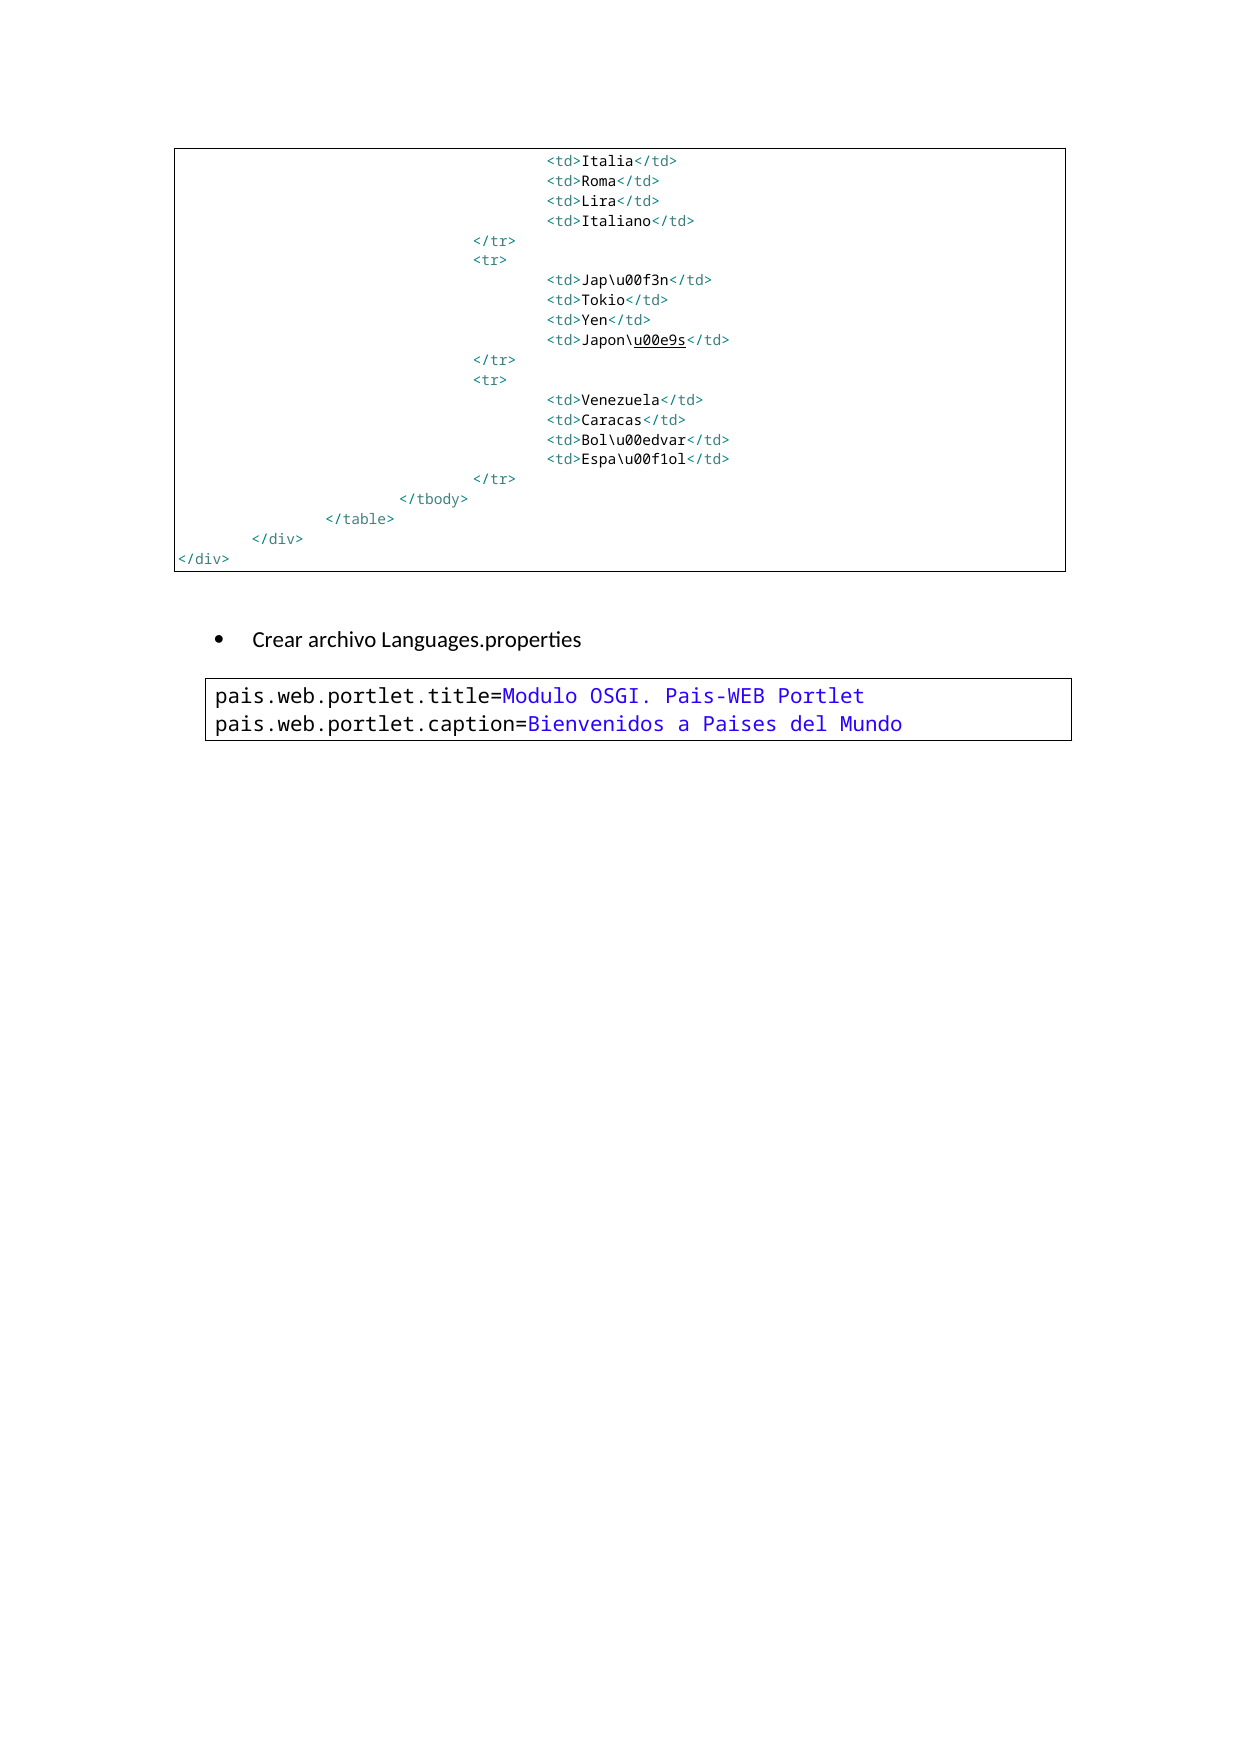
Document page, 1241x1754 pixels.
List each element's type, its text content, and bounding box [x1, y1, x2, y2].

text <td>Yen</td> [177, 310, 1063, 330]
text <tr> [177, 369, 1063, 389]
text </tr> [177, 469, 1063, 489]
text <td>Roma</td> [177, 171, 1063, 191]
text <td>Lira</td> [177, 191, 1063, 210]
text <td>Caracas</td> [177, 409, 1063, 429]
text <td>Jap\u00f3n</td> [177, 270, 1063, 290]
text pais.web.portlet.caption=Bienvenidos a Paises del Mundo [206, 706, 1071, 740]
text <td>Tokio</td> [177, 290, 1063, 310]
text </tr> [177, 230, 1063, 250]
text </div> [177, 529, 1063, 546]
text <td>Venezuela</td> [177, 389, 1063, 409]
text </div> [175, 546, 1065, 571]
text </tr> [177, 350, 1063, 369]
text pais.web.portlet.title=Modulo OSGI. Pais-WEB Portlet [206, 679, 1071, 706]
text </table> [177, 509, 1063, 529]
text </tbody> [177, 489, 1063, 509]
text <td>Espa\u00f1ol</td> [177, 449, 1063, 469]
text <td>Italia</td> [175, 149, 1065, 171]
text <td>Bol\u00edvar</td> [177, 429, 1063, 449]
list Crear archivo Languages.properties [215, 625, 1063, 653]
text <tr> [177, 250, 1063, 270]
text <td>Italiano</td> [177, 210, 1063, 230]
text <td>Japon\u00e9s</td> [177, 330, 1063, 350]
